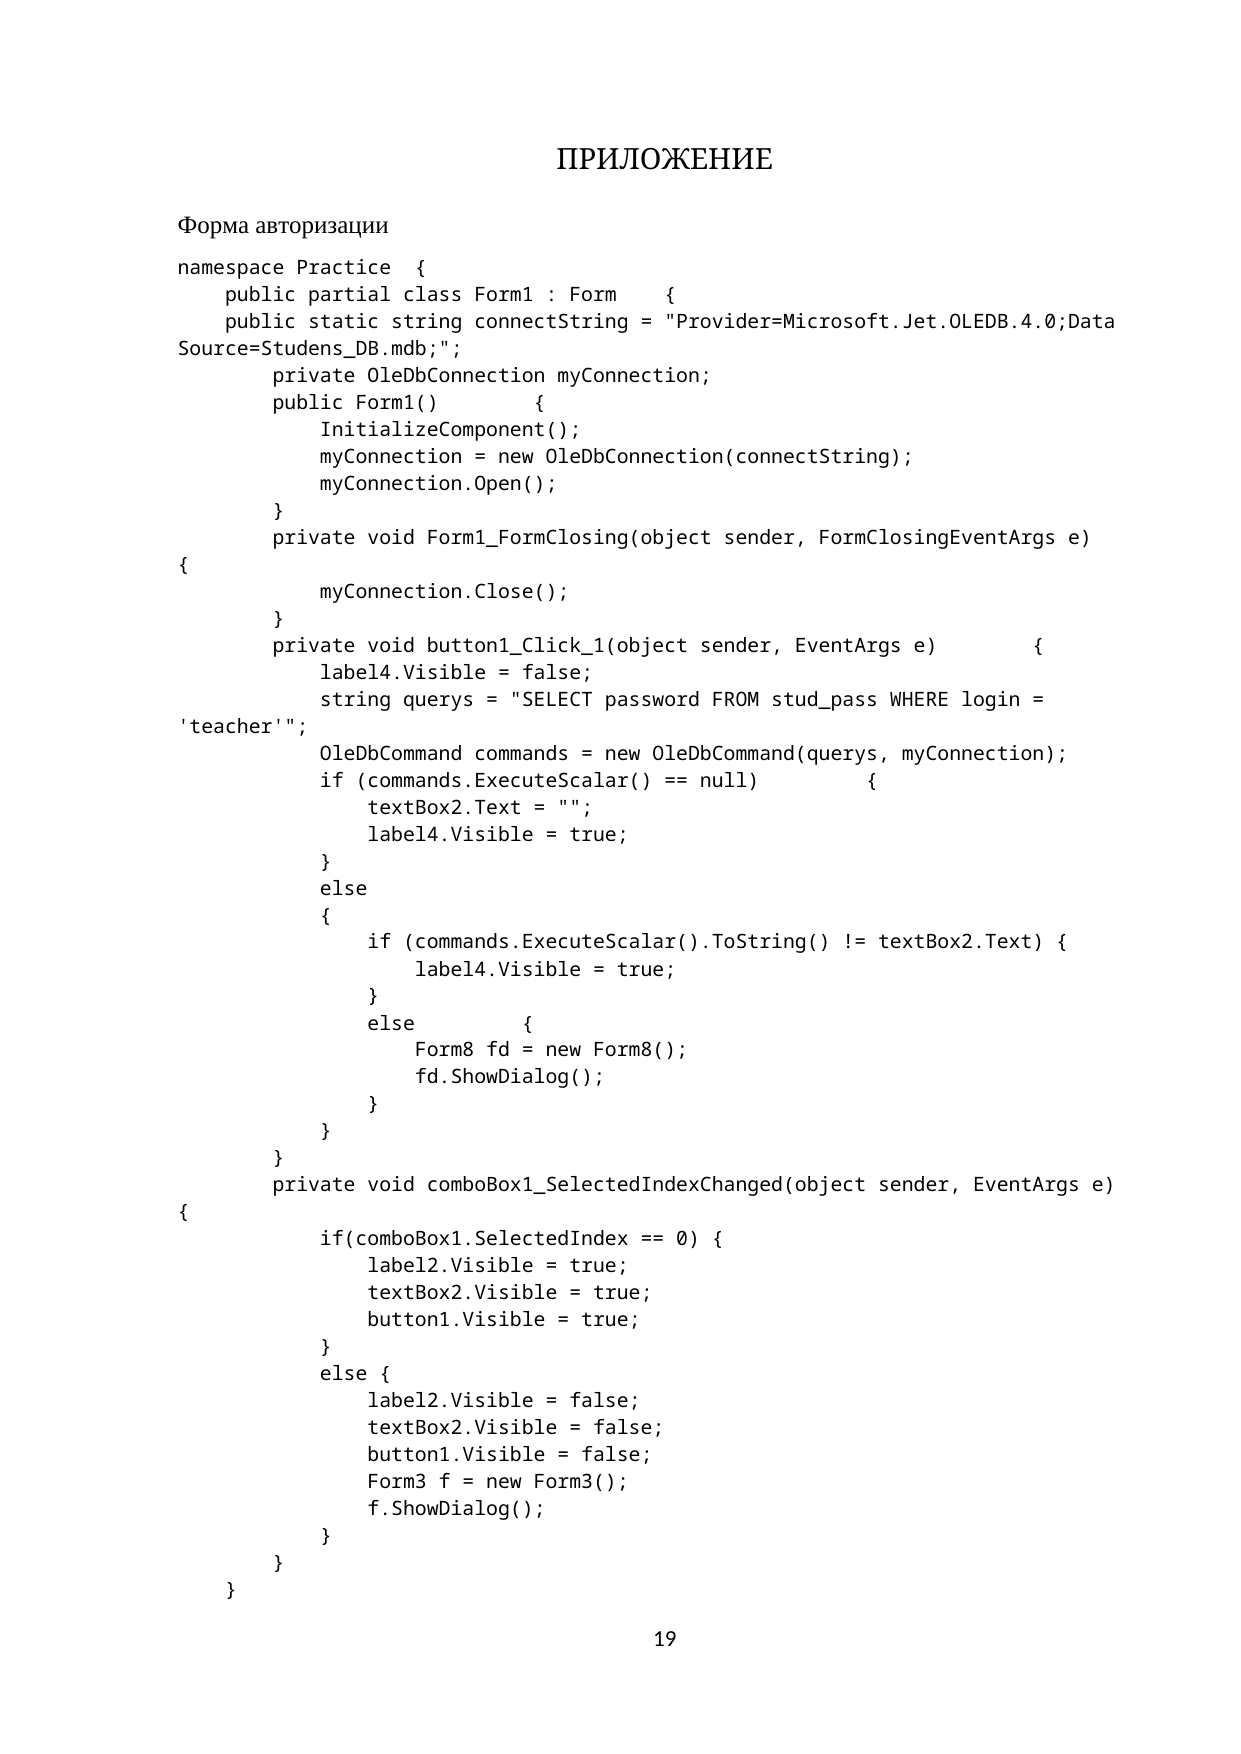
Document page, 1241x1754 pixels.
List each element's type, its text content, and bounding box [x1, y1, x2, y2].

text if(comboBox1.SelectedIndex == 0) { [177, 1224, 1152, 1252]
text Форма авторизации [177, 210, 1152, 239]
text label4.Visible = false; [177, 658, 1152, 685]
text myConnection.Close(); [177, 577, 1152, 604]
text else { [177, 1359, 1152, 1386]
text label2.Visible = true; [177, 1252, 1152, 1278]
text private void button1_Click_1(object sender, EventArgs e) { [177, 631, 1152, 658]
text } [177, 1575, 1152, 1602]
text f.ShowDialog(); [177, 1494, 1152, 1521]
subtitle ПРИЛОЖЕНИЕ [177, 143, 1152, 177]
text private OleDbConnection myConnection; [177, 361, 1152, 388]
text InitializeComponent(); [177, 415, 1152, 442]
text textBox2.Text = ""; [177, 793, 1152, 820]
text public partial class Form1 : Form { [177, 280, 1152, 307]
text } [177, 982, 1152, 1009]
text public static string connectString = "Provider=Microsoft.Jet.OLEDB.4.0;Data Source=Studens_DB.mdb;"; [177, 307, 1152, 361]
text private void comboBox1_SelectedIndexChanged(object sender, EventArgs e) { [177, 1171, 1152, 1224]
text } [177, 847, 1152, 874]
text } [177, 1144, 1152, 1171]
text button1.Visible = false; [177, 1440, 1152, 1467]
text if (commands.ExecuteScalar() == null) { [177, 766, 1152, 793]
text { [177, 901, 1152, 928]
text } [177, 1332, 1152, 1359]
text else { [177, 1009, 1152, 1036]
text button1.Visible = true; [177, 1306, 1152, 1332]
text label2.Visible = false; [177, 1386, 1152, 1413]
text string querys = "SELECT password FROM stud_pass WHERE login = 'teacher'"; [177, 685, 1152, 739]
text Form3 f = new Form3(); [177, 1467, 1152, 1494]
text textBox2.Visible = false; [177, 1413, 1152, 1440]
text if (commands.ExecuteScalar().ToString() != textBox2.Text) { [177, 928, 1152, 955]
text } [177, 1548, 1152, 1575]
text label4.Visible = true; [177, 820, 1152, 847]
text } [177, 604, 1152, 631]
text OleDbCommand commands = new OleDbCommand(querys, myConnection); [177, 739, 1152, 766]
text } [177, 1521, 1152, 1548]
text textBox2.Visible = true; [177, 1278, 1152, 1306]
text private void Form1_FormClosing(object sender, FormClosingEventArgs e) { [177, 523, 1152, 577]
text public Form1() { [177, 388, 1152, 415]
text } [177, 496, 1152, 523]
text namespace Practice { [177, 253, 1152, 280]
text } [177, 1117, 1152, 1144]
text Form8 fd = new Form8(); [177, 1036, 1152, 1063]
text label4.Visible = true; [177, 955, 1152, 982]
text myConnection = new OleDbConnection(connectString); [177, 442, 1152, 469]
text else [177, 874, 1152, 901]
text fd.ShowDialog(); [177, 1063, 1152, 1090]
text myConnection.Open(); [177, 469, 1152, 496]
text } [177, 1090, 1152, 1117]
